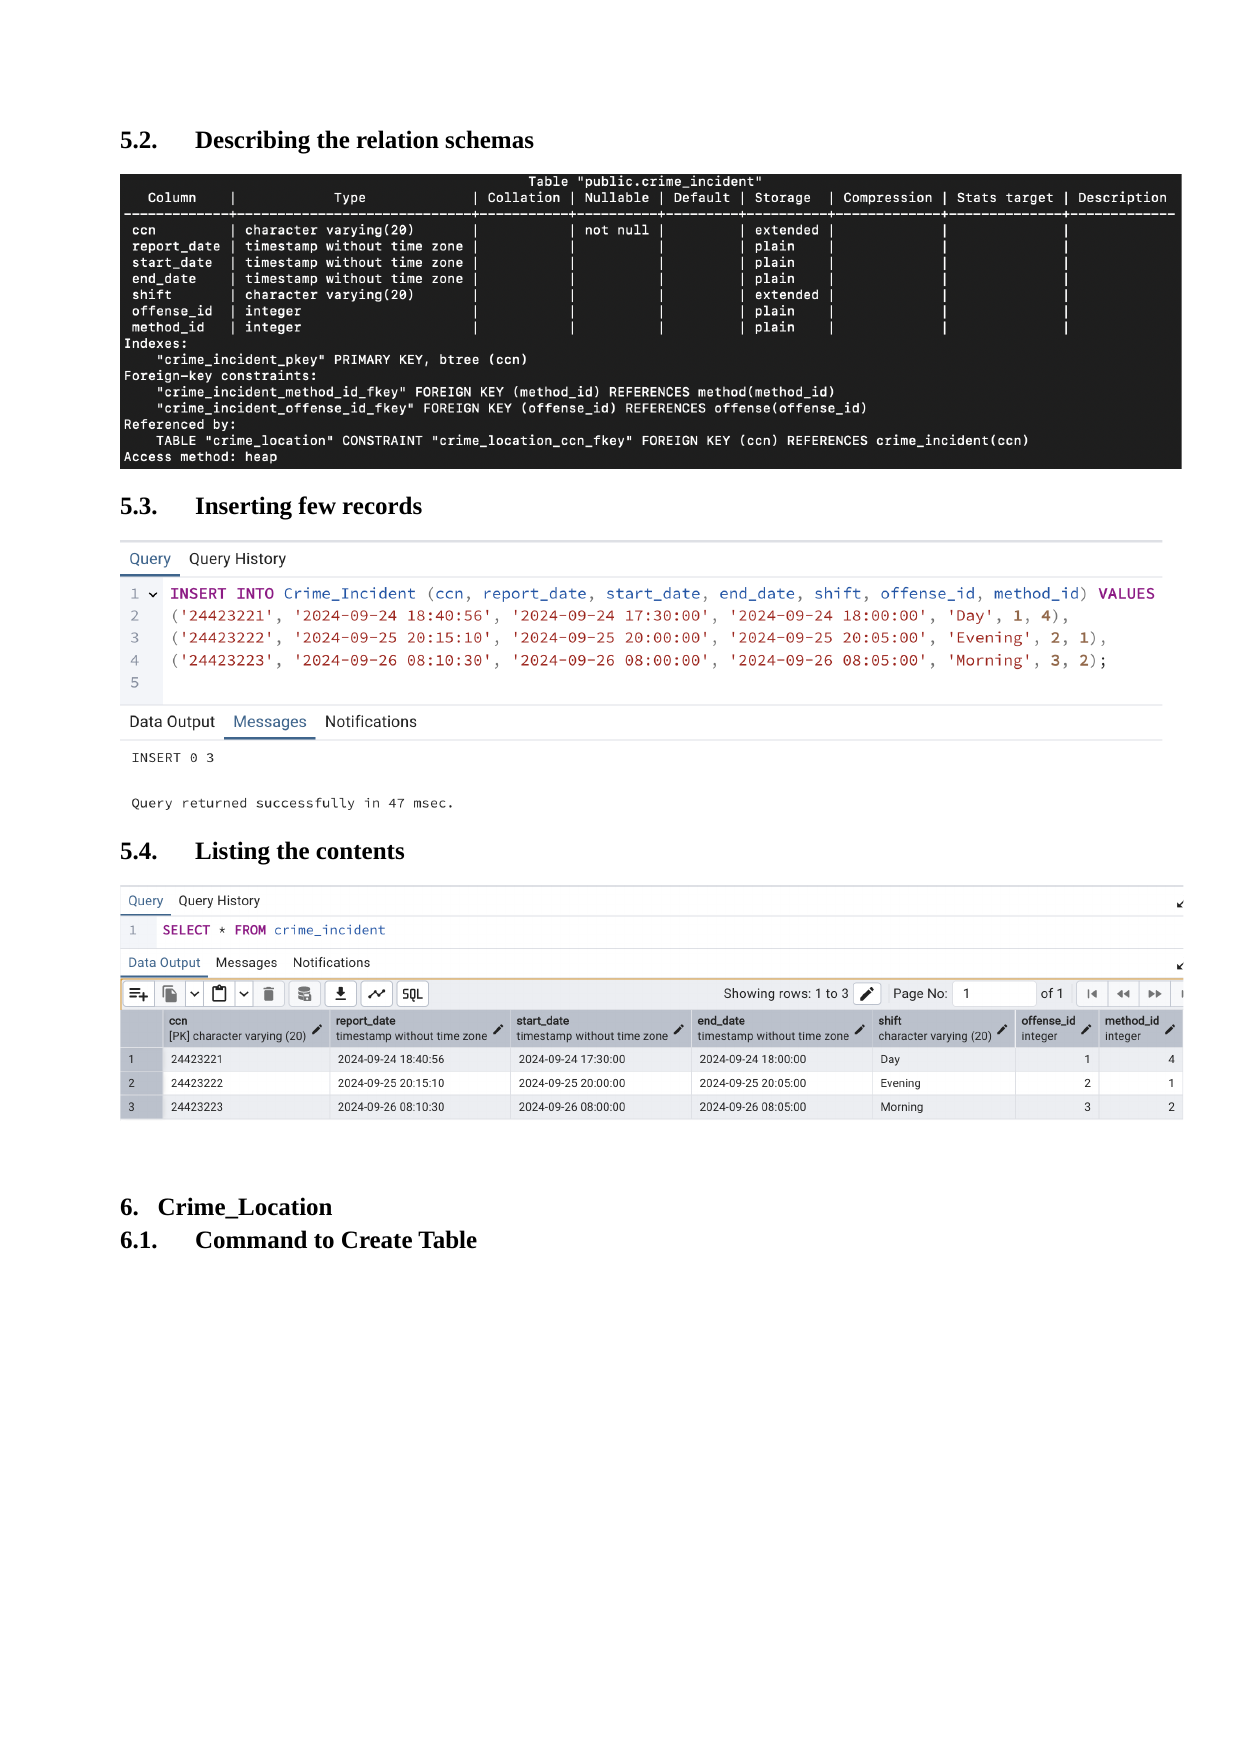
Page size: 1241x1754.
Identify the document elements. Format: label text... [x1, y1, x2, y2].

list Inserting few records [120, 491, 1195, 519]
list Listing the contents [120, 836, 1195, 865]
picture [120, 540, 1163, 815]
picture [120, 174, 1182, 469]
picture [120, 885, 1184, 1121]
list Command to Create Table [120, 1225, 1195, 1254]
list Describing the relation schemas [120, 125, 1195, 153]
list Crime_Location [120, 1192, 1195, 1221]
